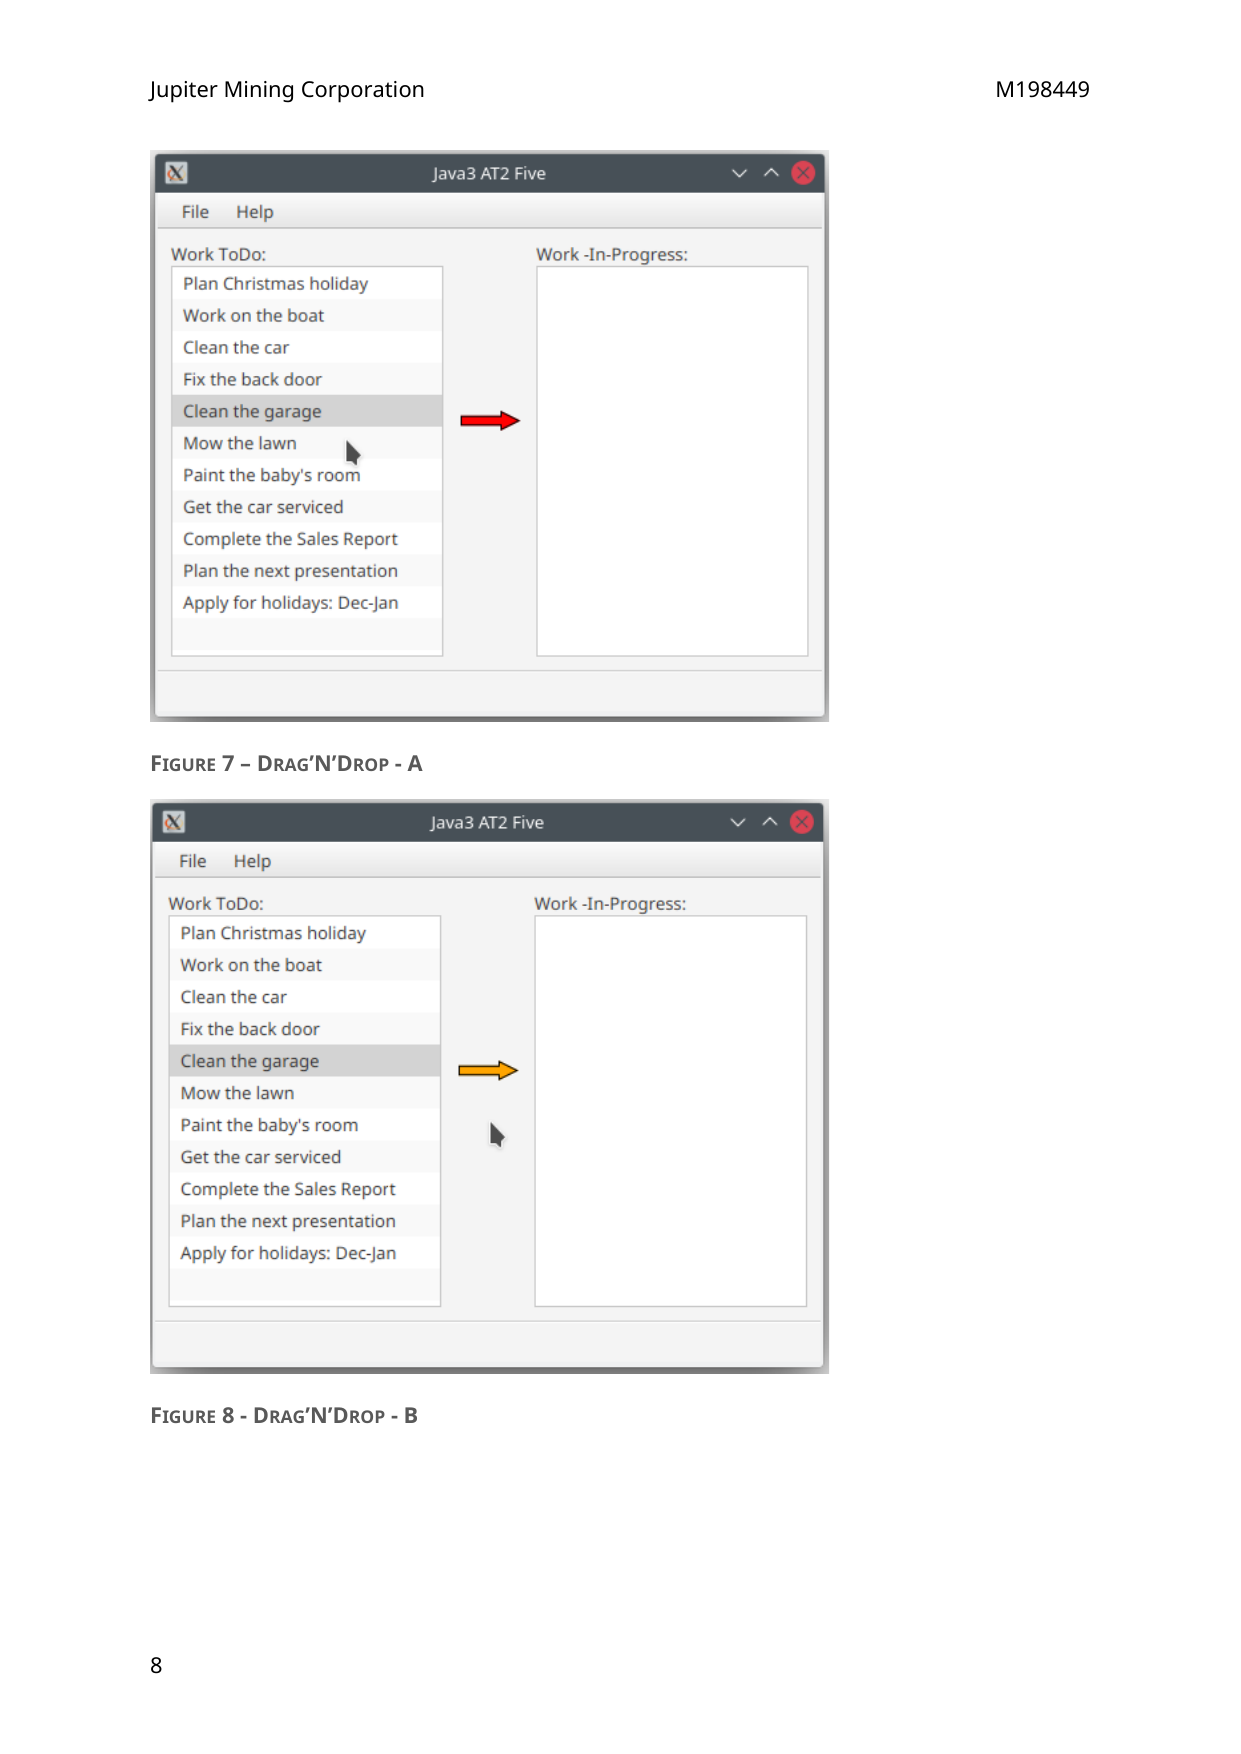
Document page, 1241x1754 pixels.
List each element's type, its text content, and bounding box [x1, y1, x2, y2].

picture [150, 799, 830, 1374]
text Figure 7 – Drag’N’Drop - A [150, 748, 1090, 778]
picture [150, 150, 830, 722]
text Figure 8 - Drag’N’Drop - B [150, 1400, 1090, 1430]
